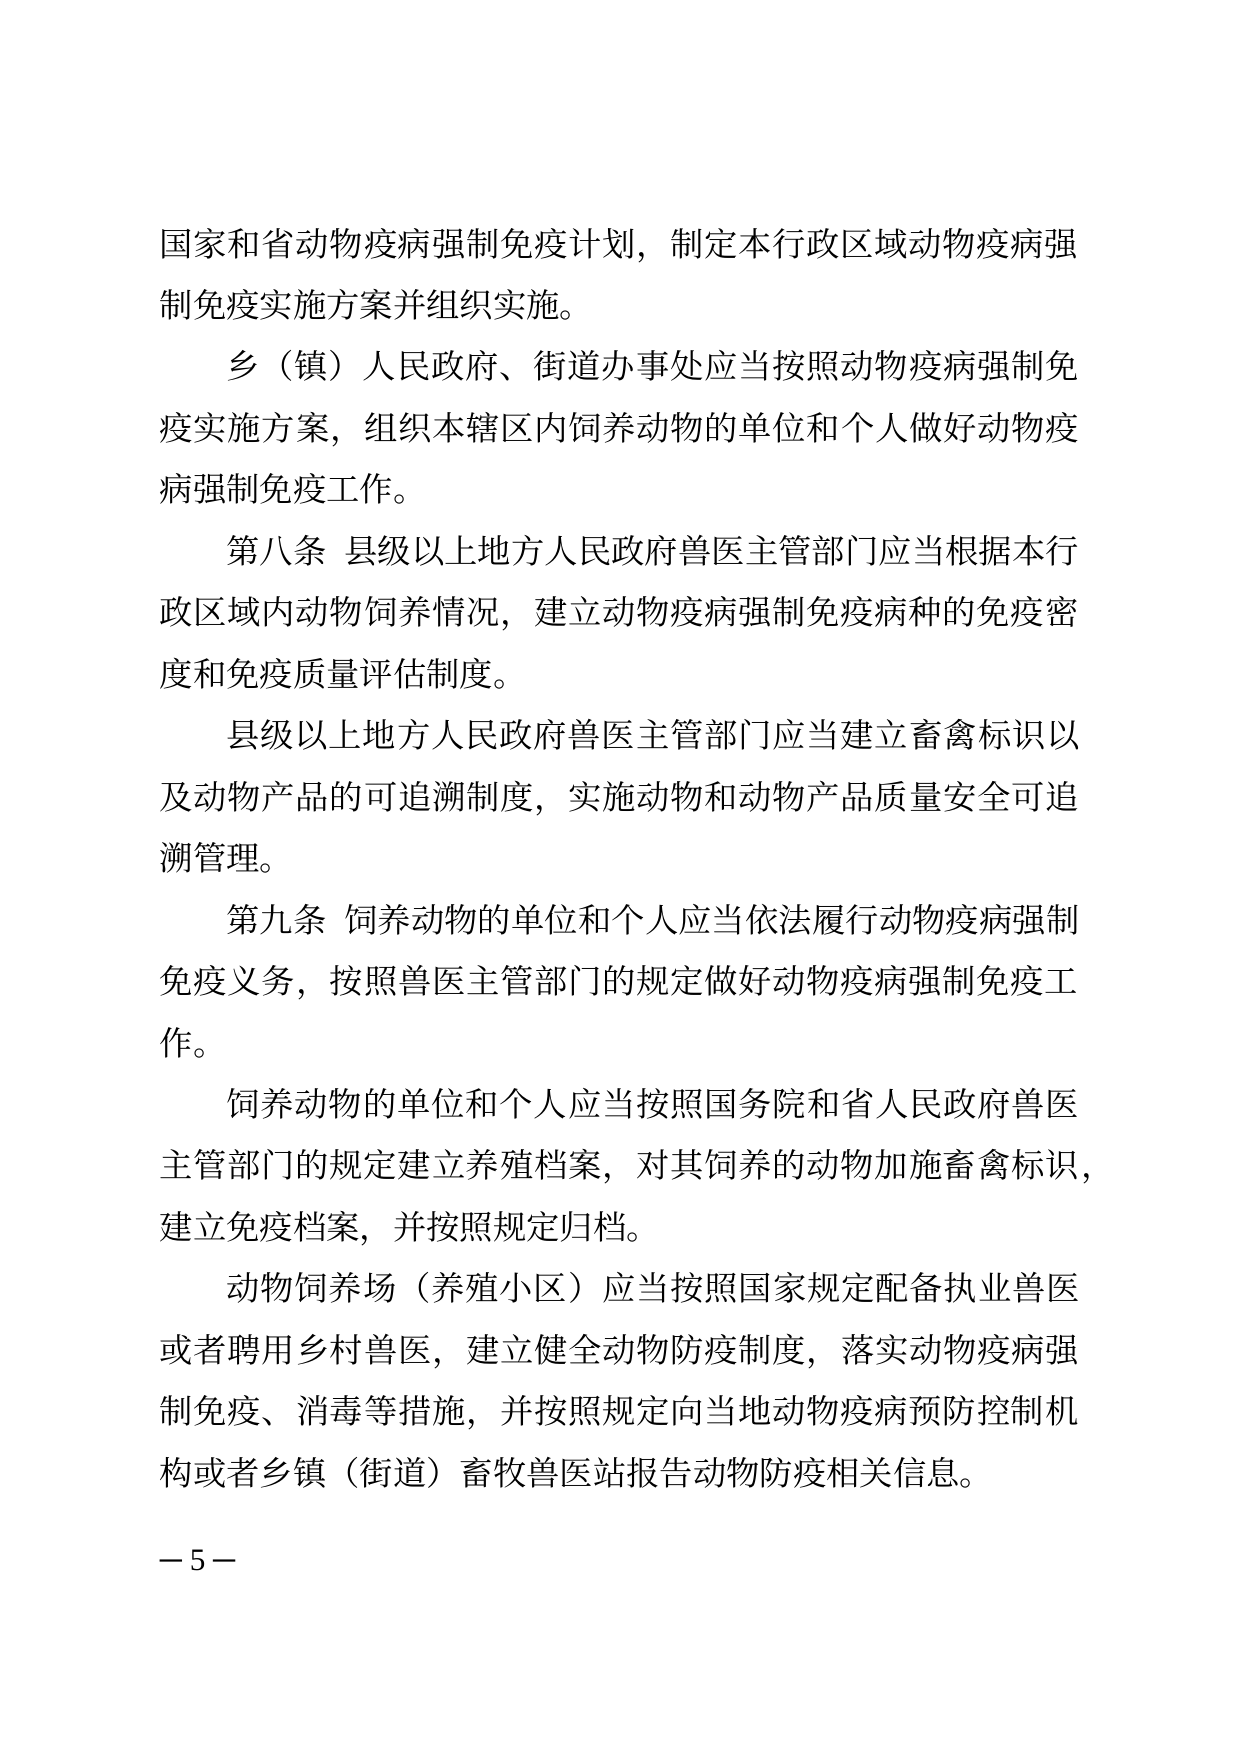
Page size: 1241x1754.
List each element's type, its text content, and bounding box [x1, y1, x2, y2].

text 县级以上地方人民政府兽医主管部门应当建立畜禽标识以及动物产品的可追溯制度，实施动物和动物产品质量安全可追溯管理。 [159, 698, 1081, 883]
text 第九条 饲养动物的单位和个人应当依法履行动物疫病强制免疫义务，按照兽医主管部门的规定做好动物疫病强制免疫工作。 [159, 883, 1081, 1067]
text 动物饲养场（养殖小区）应当按照国家规定配备执业兽医或者聘用乡村兽医，建立健全动物防疫制度，落实动物疫病强制免疫、消毒等措施，并按照规定向当地动物疫病预防控制机构或者乡镇（街道）畜牧兽医站报告动物防疫相关信息。 [159, 1252, 1081, 1497]
text 乡（镇）人民政府、街道办事处应当按照动物疫病强制免疫实施方案，组织本辖区内饲养动物的单位和个人做好动物疫病强制免疫工作。 [159, 330, 1081, 514]
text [159, 207, 1081, 330]
text 第八条 县级以上地方人民政府兽医主管部门应当根据本行政区域内动物饲养情况，建立动物疫病强制免疫病种的免疫密度和免疫质量评估制度。 [159, 514, 1081, 698]
text 饲养动物的单位和个人应当按照国务院和省人民政府兽医主管部门的规定建立养殖档案，对其饲养的动物加施畜禽标识，建立免疫档案，并按照规定归档。 [159, 1067, 1081, 1252]
